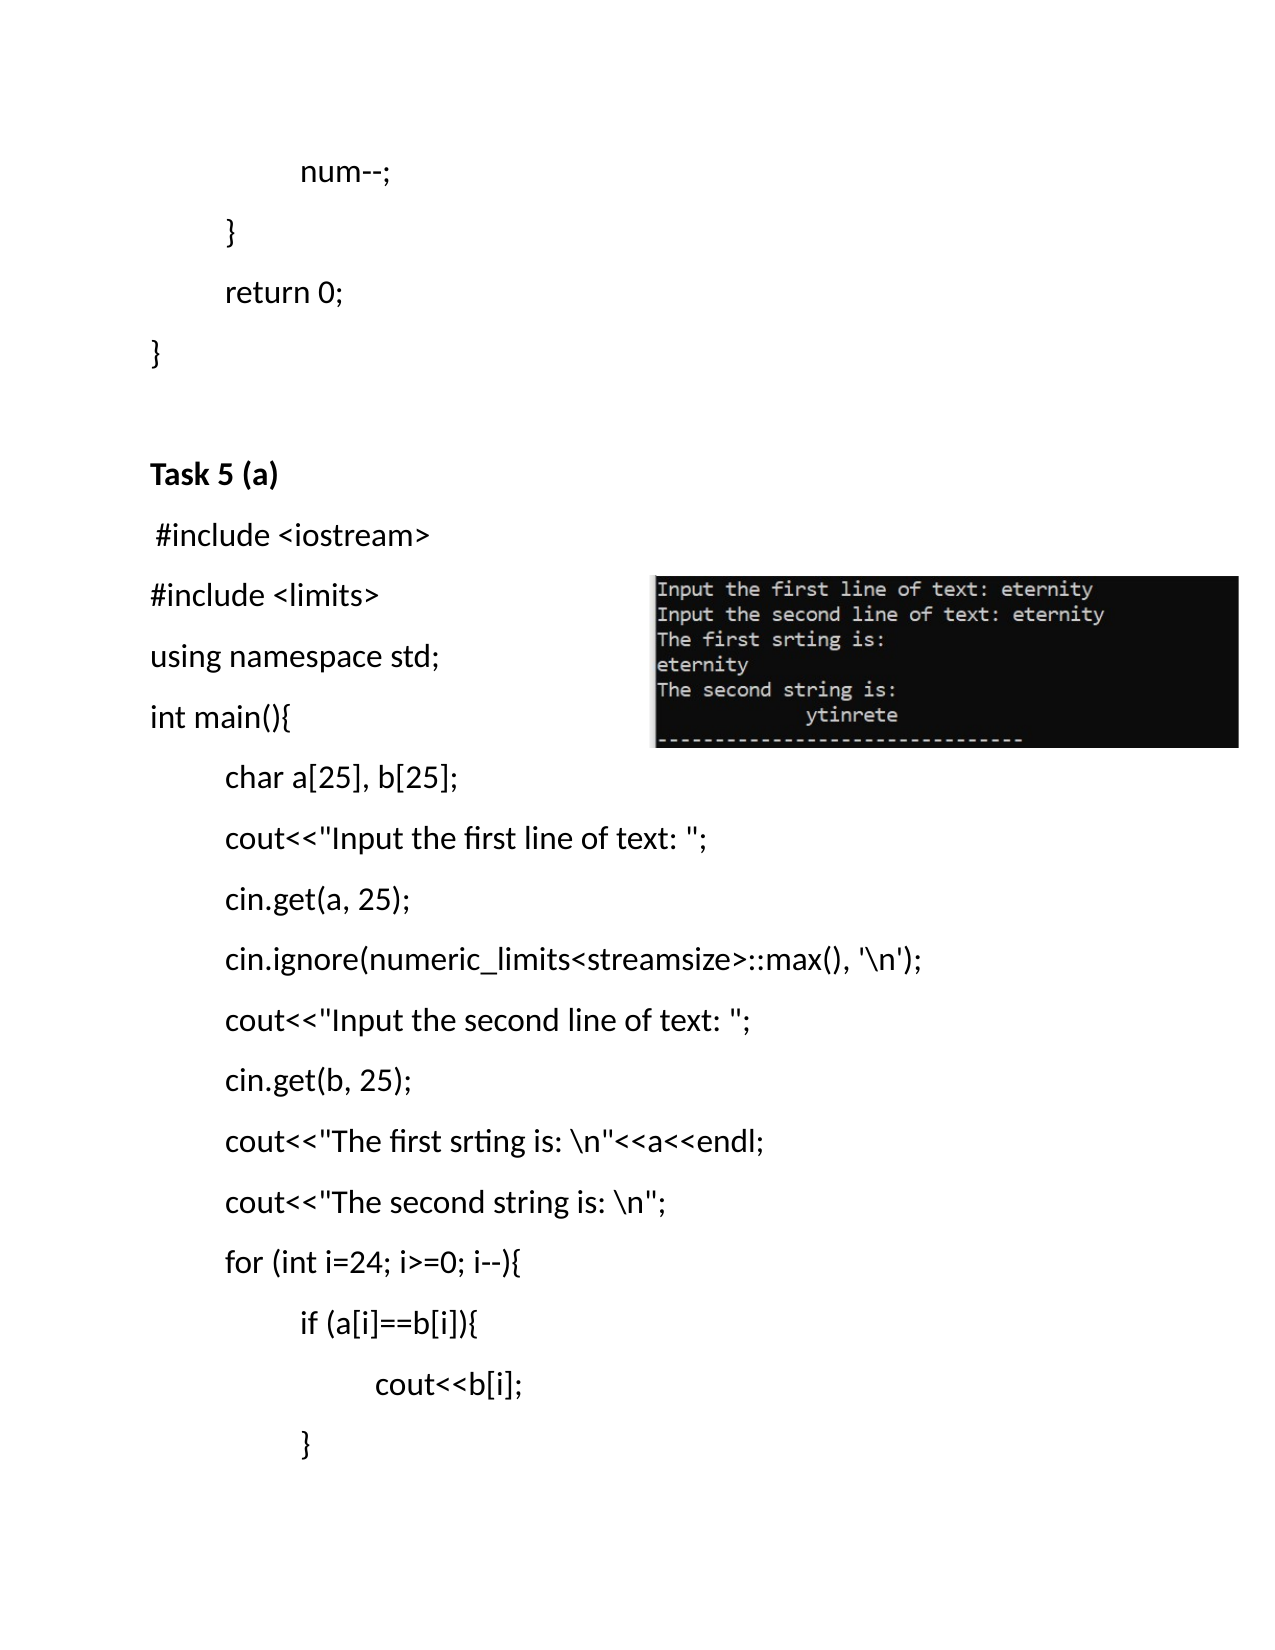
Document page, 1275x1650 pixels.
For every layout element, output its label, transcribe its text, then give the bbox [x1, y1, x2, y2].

text cout<<b[i]; [150, 1362, 1125, 1403]
text } [150, 1423, 1125, 1464]
text } [150, 211, 1125, 251]
text return 0; [150, 271, 1125, 312]
text } [150, 332, 1125, 373]
text cout<<"The first srting is: \n"<<a<<endl; [150, 1120, 1125, 1161]
text num--; [150, 150, 1125, 191]
text if (a[i]==b[i]){ [150, 1302, 1125, 1343]
text cin.get(a, 25); [150, 877, 1125, 918]
text for (int i=24; i>=0; i--){ [150, 1241, 1125, 1282]
text cin.ignore(numeric_limits<streamsize>::max(), '\n'); [150, 938, 1125, 979]
text cin.get(b, 25); [150, 1059, 1125, 1100]
picture [647, 575, 1239, 748]
text char a[25], b[25]; [150, 756, 1125, 797]
text cout<<"Input the second line of text: "; [150, 999, 1125, 1039]
text #include <limits> [150, 574, 1125, 615]
text cout<<"Input the first line of text: "; [150, 817, 1125, 858]
text Task 5 (a) [150, 453, 1125, 494]
text int main(){ [150, 696, 647, 736]
text cout<<"The second string is: \n"; [150, 1181, 1125, 1221]
text using namespace std; [150, 635, 647, 676]
text #include <iostream> [150, 514, 1125, 554]
